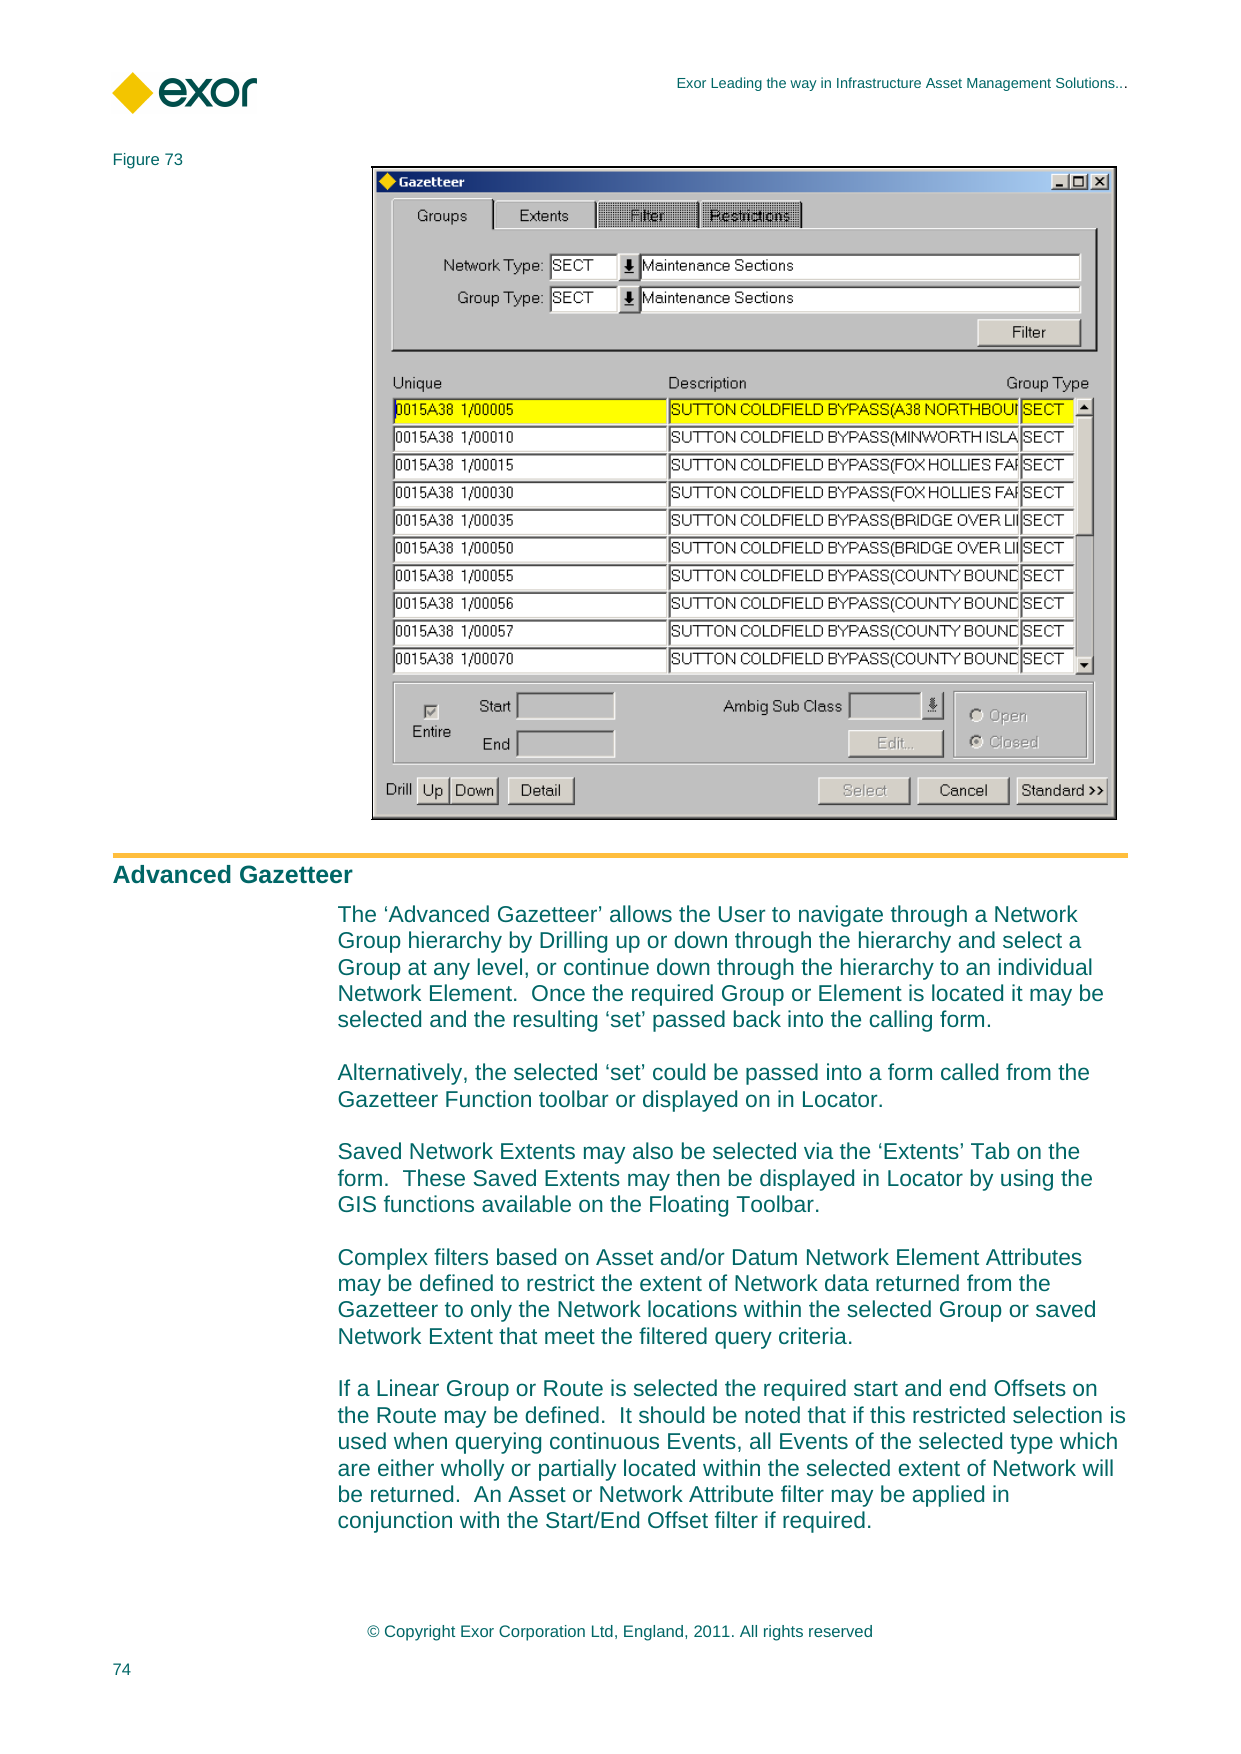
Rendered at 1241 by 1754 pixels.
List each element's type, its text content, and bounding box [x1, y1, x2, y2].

picture [111, 72, 257, 114]
picture [373, 168, 1116, 819]
text Alternatively, the selected ‘set’ could be passed into a form called from the Gazetteer Function toolbar or displayed on in Locator. [337, 1059, 1128, 1112]
text Advanced Gazetteer [112, 854, 1128, 888]
text If a Linear Group or Route is selected the required start and end Offsets on the Route may be defined. It should be noted that if this restricted selection is used when querying continuous Events, all Events of the selected type which are either wholly or partially located within the selected extent of Network will be returned. An Asset or Network Attribute filter may be applied in conjunction with the Start/End Offset filter if required. [337, 1375, 1128, 1533]
text Complex filters based on Asset and/or Datum Network Element Attributes may be defined to restrict the extent of Network data returned from the Gazetteer to only the Network locations within the selected Group or saved Network Extent that meet the filtered query criteria. [337, 1244, 1128, 1349]
text The ‘Advanced Gazetteer’ allows the User to navigate through a Network Group hierarchy by Drilling up or down through the hierarchy and select a Group at any level, or continue down through the hierarchy to an individual Network Element. Once the required Group or Element is located it may be selected and the resulting ‘set’ passed back into the calling form. [337, 901, 1128, 1033]
text Saved Network Extents may also be selected via the ‘Extents’ Tab on the form. These Saved Extents may then be displayed in Locator by using the GIS functions available on the Floating Toolbar. [337, 1138, 1128, 1217]
